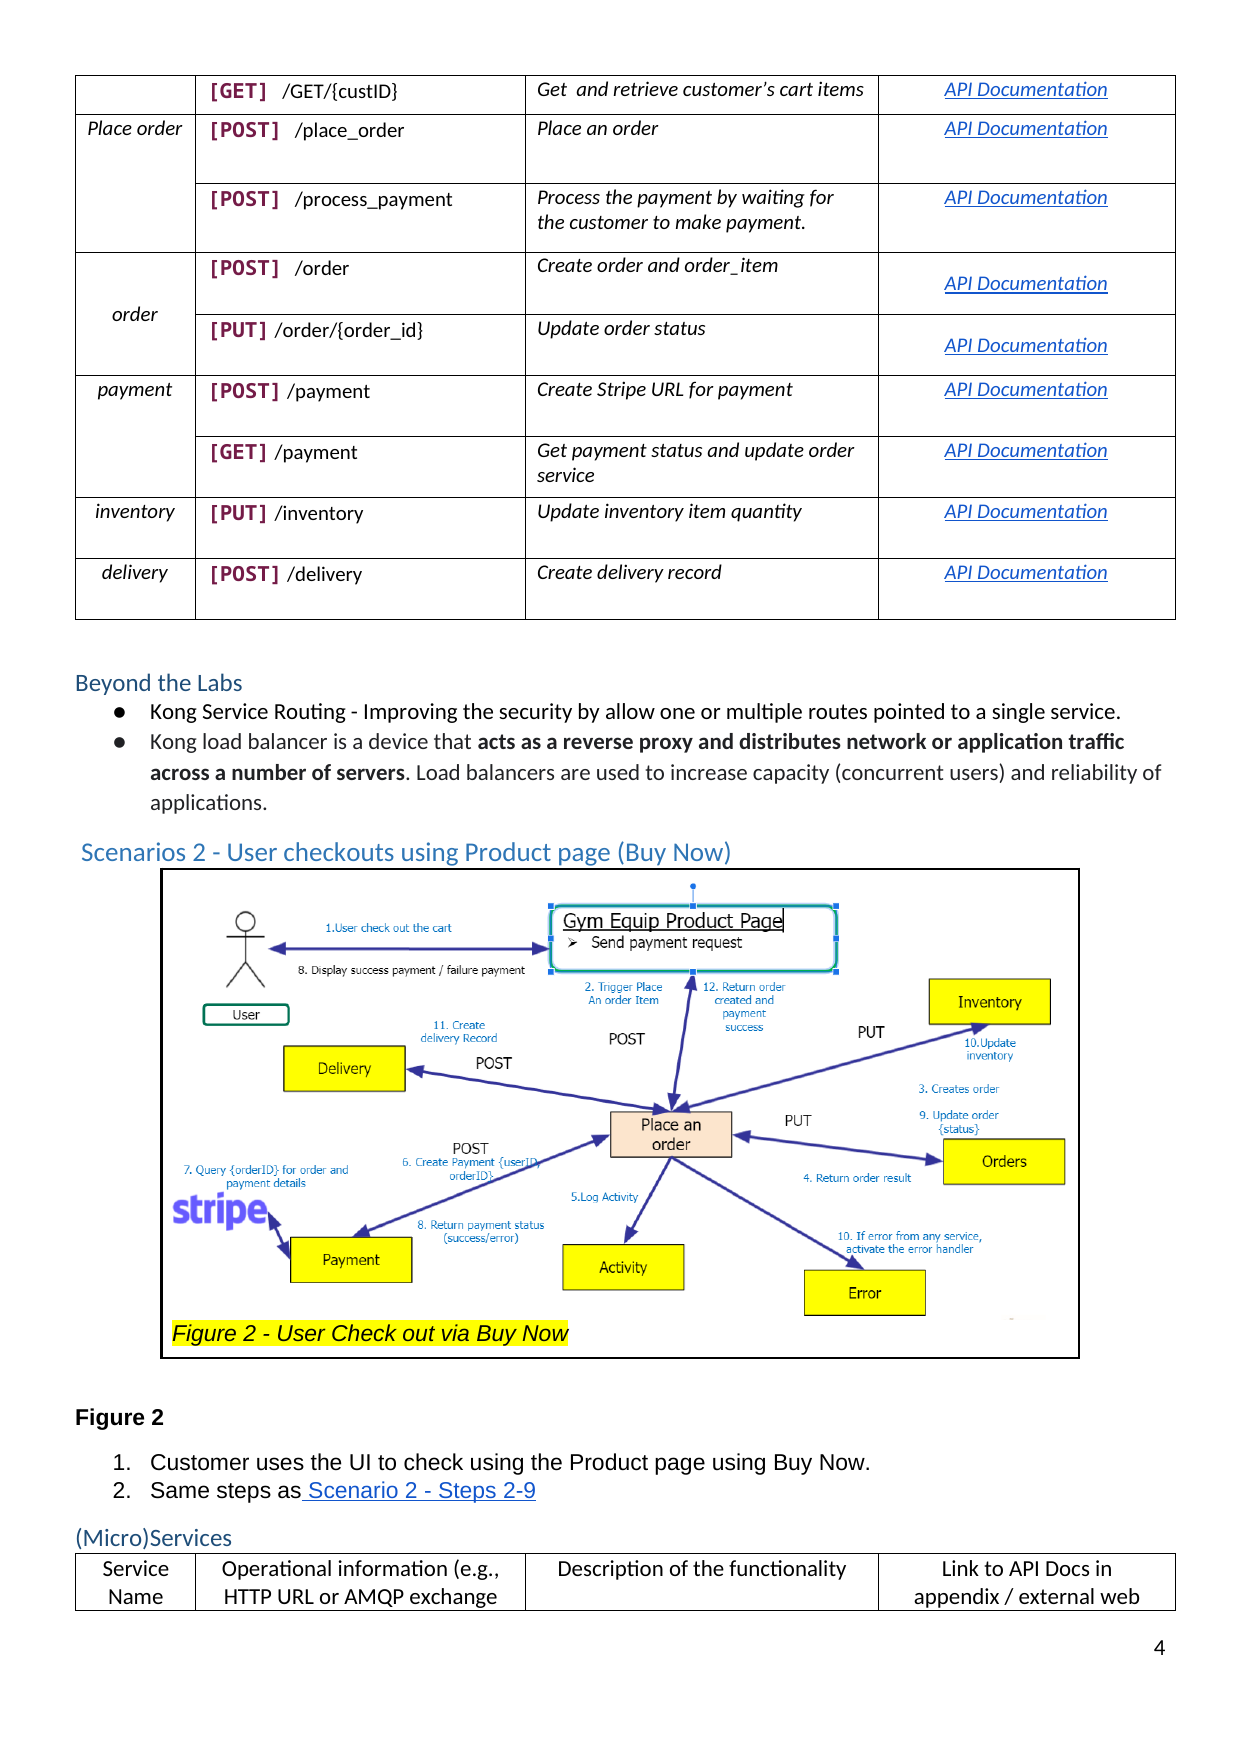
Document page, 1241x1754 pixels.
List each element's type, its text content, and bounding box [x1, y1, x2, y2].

table_cell API Documentation [879, 315, 1175, 375]
list Kong load balancer is a device that acts as a reverse proxy and distributes network or application traffic across a number of servers. Load balancers are used to increase capacity (concurrent users) and reliability of applications. [112, 727, 1165, 816]
table_cell API Documentation [879, 76, 1175, 114]
table_cell Get and retrieve customer’s cart items [526, 76, 878, 114]
table_cell Create Stripe URL for payment [526, 376, 878, 436]
list Same steps as Scenario 2 - Steps 2-9 [112, 1477, 1165, 1504]
table_header Service Name [76, 1554, 195, 1610]
table_cell order [76, 253, 195, 375]
subtitle Scenarios 2 - User checkouts using Product page (Buy Now) [75, 835, 1165, 868]
table_cell Update order status [526, 315, 878, 375]
table_cell [POST] /payment [196, 376, 525, 436]
table_cell Create delivery record [526, 559, 878, 619]
text Figure 2 [75, 1404, 1165, 1430]
table_cell delivery [76, 559, 195, 619]
table_cell [GET] /GET/{custID} [196, 76, 525, 114]
table_cell API Documentation [879, 115, 1175, 183]
table_cell payment [76, 376, 195, 497]
table_cell inventory [76, 498, 195, 558]
picture [171, 880, 1068, 1320]
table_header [196, 1554, 525, 1610]
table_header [526, 1554, 878, 1610]
subtitle Beyond the Labs [75, 667, 1165, 697]
list Kong Service Routing - Improving the security by allow one or multiple routes pointed to a single service. [112, 697, 1165, 725]
table_cell Process the payment by waiting for the customer to make payment. [526, 184, 878, 252]
table_cell API Documentation [879, 184, 1175, 252]
table_cell API Documentation [879, 437, 1175, 497]
table_cell API Documentation [879, 253, 1175, 314]
table_cell Place an order [526, 115, 878, 183]
table_cell [PUT] /order/{order_id} [196, 315, 525, 375]
table_cell [POST] /delivery [196, 559, 525, 619]
subtitle (Micro)Services [75, 1522, 1165, 1553]
table_cell Place order [76, 115, 195, 252]
table_cell Get payment status and update order service [526, 437, 878, 497]
table_cell [POST] /place_order [196, 115, 525, 183]
table_cell API Documentation [879, 376, 1175, 436]
list Customer uses the UI to check using the Product page using Buy Now. [112, 1449, 1165, 1475]
table_cell API Documentation [879, 559, 1175, 619]
table_cell API Documentation [879, 498, 1175, 558]
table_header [879, 1554, 1175, 1610]
table_cell Update inventory item quantity [526, 498, 878, 558]
table_cell [POST] /process_payment [196, 184, 525, 252]
table_cell [POST] /order [196, 253, 525, 314]
table_cell [PUT] /inventory [196, 498, 525, 558]
table_cell [GET] /payment [196, 437, 525, 497]
table_header Figure 2 - User Check out via Buy Now [163, 870, 1078, 1357]
table_cell Create order and order_item [526, 253, 878, 314]
